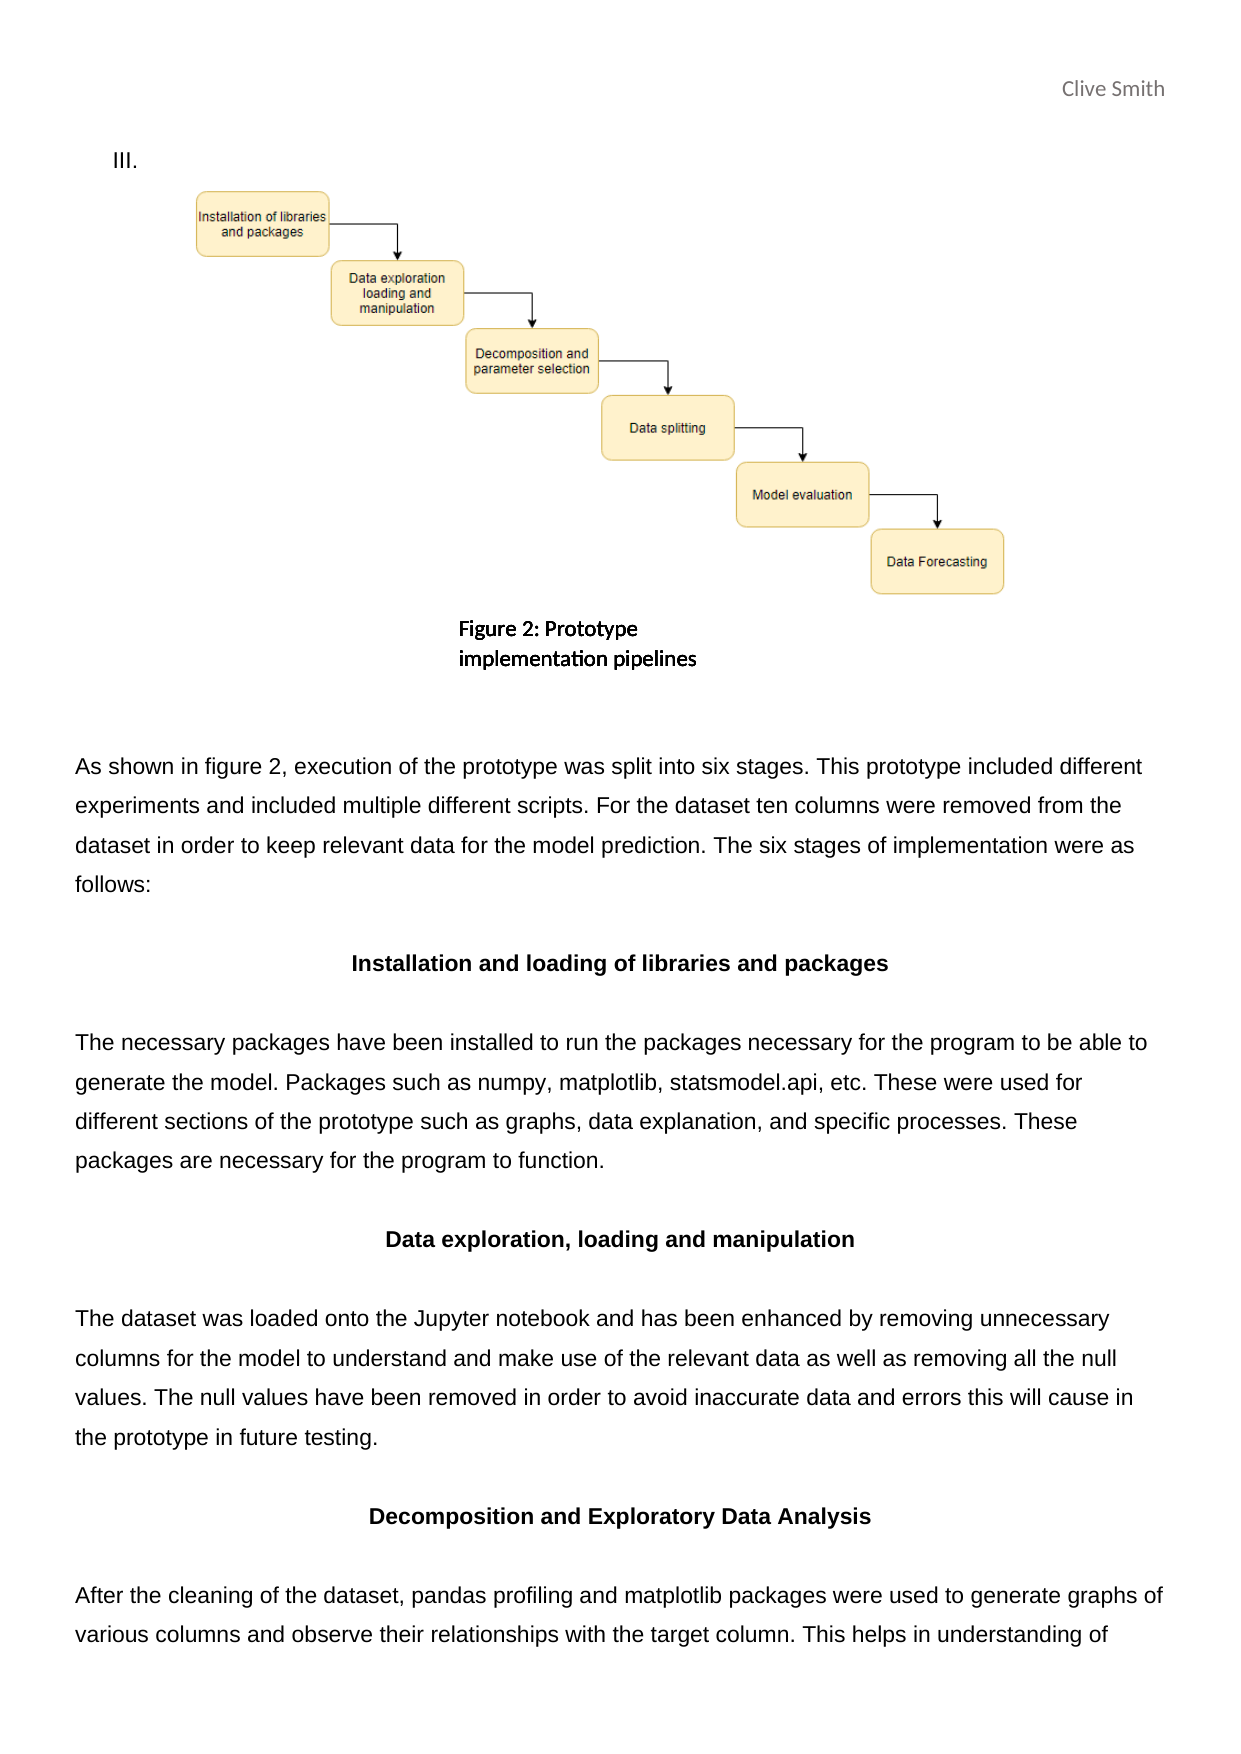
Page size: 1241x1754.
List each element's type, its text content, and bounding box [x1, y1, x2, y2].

list Installation and loading of libraries and packages [75, 950, 1165, 976]
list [75, 1582, 1165, 1647]
list The necessary packages have been installed to run the packages necessary for the program to be able to generate the model. Packages such as numpy, matplotlib, statsmodel.api, etc. These were used for different sections of the prototype such as graphs, data explanation, and specific processes. These packages are necessary for the program to function. [75, 1029, 1165, 1174]
list Data exploration, loading and manipulation [75, 1226, 1165, 1253]
list The dataset was loaded onto the Jupyter notebook and has been enhanced by removing unnecessary columns for the model to understand and make use of the relevant data as well as removing all the null values. The null values have been removed in order to avoid inaccurate data and errors this will cause in the prototype in future testing. [75, 1305, 1165, 1450]
list Decomposition and Exploratory Data Analysis [75, 1503, 1165, 1529]
picture [185, 175, 1012, 603]
